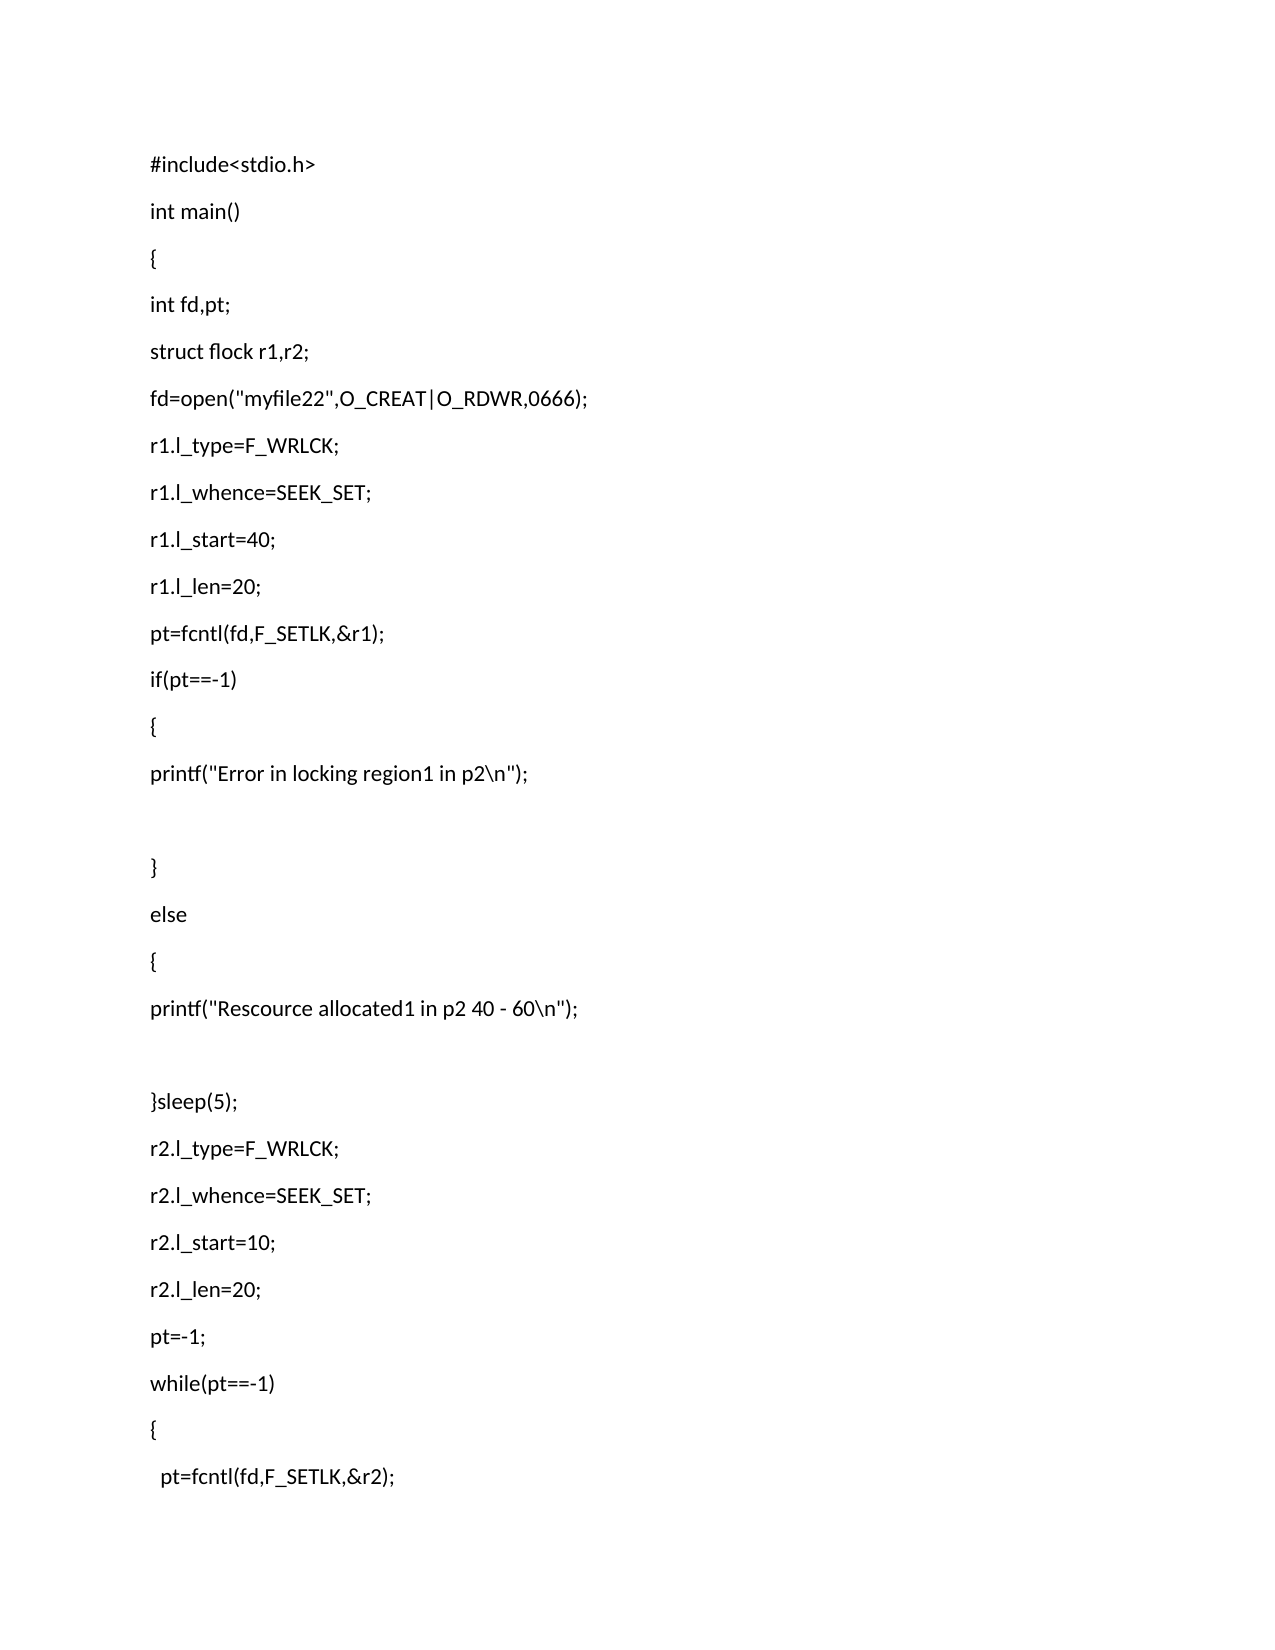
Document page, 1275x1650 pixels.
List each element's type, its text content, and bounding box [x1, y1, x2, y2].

text r1.l_type=F_WRLCK; [150, 431, 1125, 459]
text }sleep(5); [150, 1087, 1125, 1116]
text fd=open("myfile22",O_CREAT|O_RDWR,0666); [150, 384, 1125, 412]
text { [150, 947, 1125, 975]
text else [150, 900, 1125, 928]
text r2.l_len=20; [150, 1275, 1125, 1303]
text r2.l_start=10; [150, 1228, 1125, 1256]
text while(pt==-1) [150, 1369, 1125, 1397]
text r2.l_type=F_WRLCK; [150, 1134, 1125, 1162]
text printf("Rescource allocated1 in p2 40 - 60\n"); [150, 994, 1125, 1022]
text pt=-1; [150, 1322, 1125, 1350]
text { [150, 1416, 1125, 1444]
text r1.l_len=20; [150, 572, 1125, 600]
text r1.l_start=40; [150, 525, 1125, 553]
text struct flock r1,r2; [150, 337, 1125, 366]
text pt=fcntl(fd,F_SETLK,&r2); [150, 1462, 1125, 1491]
text #include<stdio.h> [150, 150, 1125, 178]
text int main() [150, 197, 1125, 225]
text r1.l_whence=SEEK_SET; [150, 478, 1125, 506]
text r2.l_whence=SEEK_SET; [150, 1181, 1125, 1209]
text printf("Error in locking region1 in p2\n"); [150, 759, 1125, 787]
text if(pt==-1) [150, 666, 1125, 694]
text pt=fcntl(fd,F_SETLK,&r1); [150, 619, 1125, 647]
text } [150, 853, 1125, 881]
text { [150, 244, 1125, 272]
text int fd,pt; [150, 291, 1125, 319]
text { [150, 712, 1125, 741]
